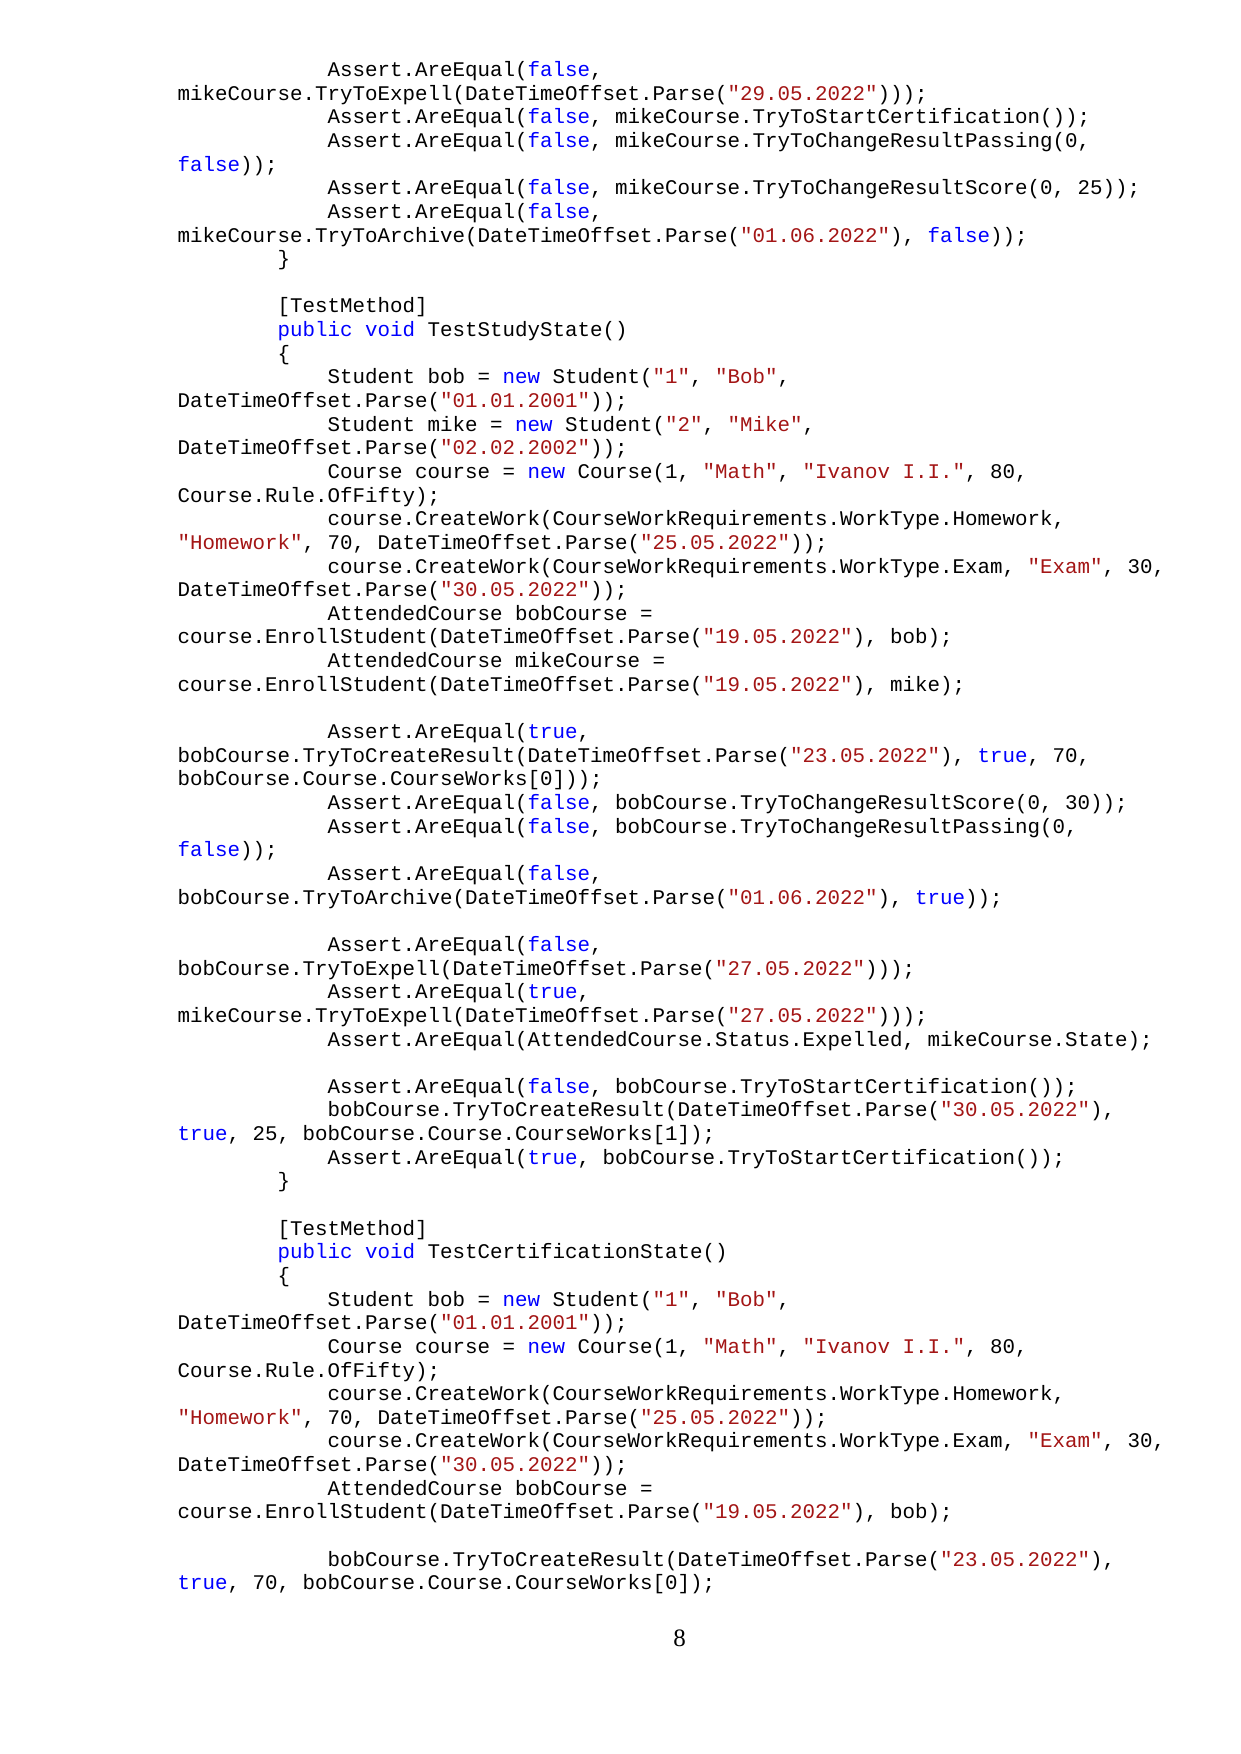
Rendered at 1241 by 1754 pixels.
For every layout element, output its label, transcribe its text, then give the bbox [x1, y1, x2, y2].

text Assert.AreEqual(false, bobCourse.TryToChangeResultPassing(0, false)); [177, 816, 1181, 863]
text course.CreateWork(CourseWorkRequirements.WorkType.Homework, "Homework", 70, DateTimeOffset.Parse("25.05.2022")); [177, 508, 1181, 556]
text Assert.AreEqual(false, mikeCourse.TryToChangeResultPassing(0, false)); [177, 130, 1181, 177]
text } [177, 248, 1181, 272]
text Assert.AreEqual(false, mikeCourse.TryToExpell(DateTimeOffset.Parse("29.05.2022"))); [177, 59, 1181, 106]
text bobCourse.TryToCreateResult(DateTimeOffset.Parse("30.05.2022"), true, 25, bobCourse.Course.CourseWorks[1]); [177, 1099, 1181, 1147]
text Assert.AreEqual(true, mikeCourse.TryToExpell(DateTimeOffset.Parse("27.05.2022"))); [177, 981, 1181, 1028]
text Assert.AreEqual(false, bobCourse.TryToExpell(DateTimeOffset.Parse("27.05.2022"))); [177, 934, 1181, 981]
text Assert.AreEqual(false, mikeCourse.TryToStartCertification()); [177, 106, 1181, 130]
text Assert.AreEqual(AttendedCourse.Status.Expelled, mikeCourse.State); [177, 1028, 1181, 1052]
text { [177, 1265, 1181, 1289]
text AttendedCourse bobCourse = course.EnrollStudent(DateTimeOffset.Parse("19.05.2022"), bob); [177, 603, 1181, 650]
text Student bob = new Student("1", "Bob", DateTimeOffset.Parse("01.01.2001")); [177, 366, 1181, 414]
text Assert.AreEqual(true, bobCourse.TryToCreateResult(DateTimeOffset.Parse("23.05.2022"), true, 70, bobCourse.Course.CourseWorks[0])); [177, 721, 1181, 792]
text Assert.AreEqual(false, bobCourse.TryToChangeResultScore(0, 30)); [177, 792, 1181, 816]
text Student mike = new Student("2", "Mike", DateTimeOffset.Parse("02.02.2002")); [177, 414, 1181, 461]
text Assert.AreEqual(false, mikeCourse.TryToChangeResultScore(0, 25)); [177, 177, 1181, 201]
text { [177, 343, 1181, 366]
text course.CreateWork(CourseWorkRequirements.WorkType.Homework, "Homework", 70, DateTimeOffset.Parse("25.05.2022")); [177, 1383, 1181, 1431]
text bobCourse.TryToCreateResult(DateTimeOffset.Parse("23.05.2022"), true, 70, bobCourse.Course.CourseWorks[0]); [177, 1549, 1181, 1596]
text Student bob = new Student("1", "Bob", DateTimeOffset.Parse("01.01.2001")); [177, 1289, 1181, 1336]
text [TestMethod] [177, 1218, 1181, 1241]
text Course course = new Course(1, "Math", "Ivanov I.I.", 80, Course.Rule.OfFifty); [177, 1336, 1181, 1383]
text Course course = new Course(1, "Math", "Ivanov I.I.", 80, Course.Rule.OfFifty); [177, 461, 1181, 508]
text [TestMethod] [177, 296, 1181, 319]
text Assert.AreEqual(true, bobCourse.TryToStartCertification()); [177, 1147, 1181, 1170]
text Assert.AreEqual(false, bobCourse.TryToArchive(DateTimeOffset.Parse("01.06.2022"), true)); [177, 863, 1181, 910]
text course.CreateWork(CourseWorkRequirements.WorkType.Exam, "Exam", 30, DateTimeOffset.Parse("30.05.2022")); [177, 556, 1181, 603]
text AttendedCourse bobCourse = course.EnrollStudent(DateTimeOffset.Parse("19.05.2022"), bob); [177, 1478, 1181, 1525]
text } [177, 1170, 1181, 1194]
text Assert.AreEqual(false, mikeCourse.TryToArchive(DateTimeOffset.Parse("01.06.2022"), false)); [177, 201, 1181, 248]
text course.CreateWork(CourseWorkRequirements.WorkType.Exam, "Exam", 30, DateTimeOffset.Parse("30.05.2022")); [177, 1431, 1181, 1478]
text public void TestStudyState() [177, 319, 1181, 343]
text public void TestCertificationState() [177, 1241, 1181, 1265]
text Assert.AreEqual(false, bobCourse.TryToStartCertification()); [177, 1076, 1181, 1099]
text AttendedCourse mikeCourse = course.EnrollStudent(DateTimeOffset.Parse("19.05.2022"), mike); [177, 650, 1181, 697]
